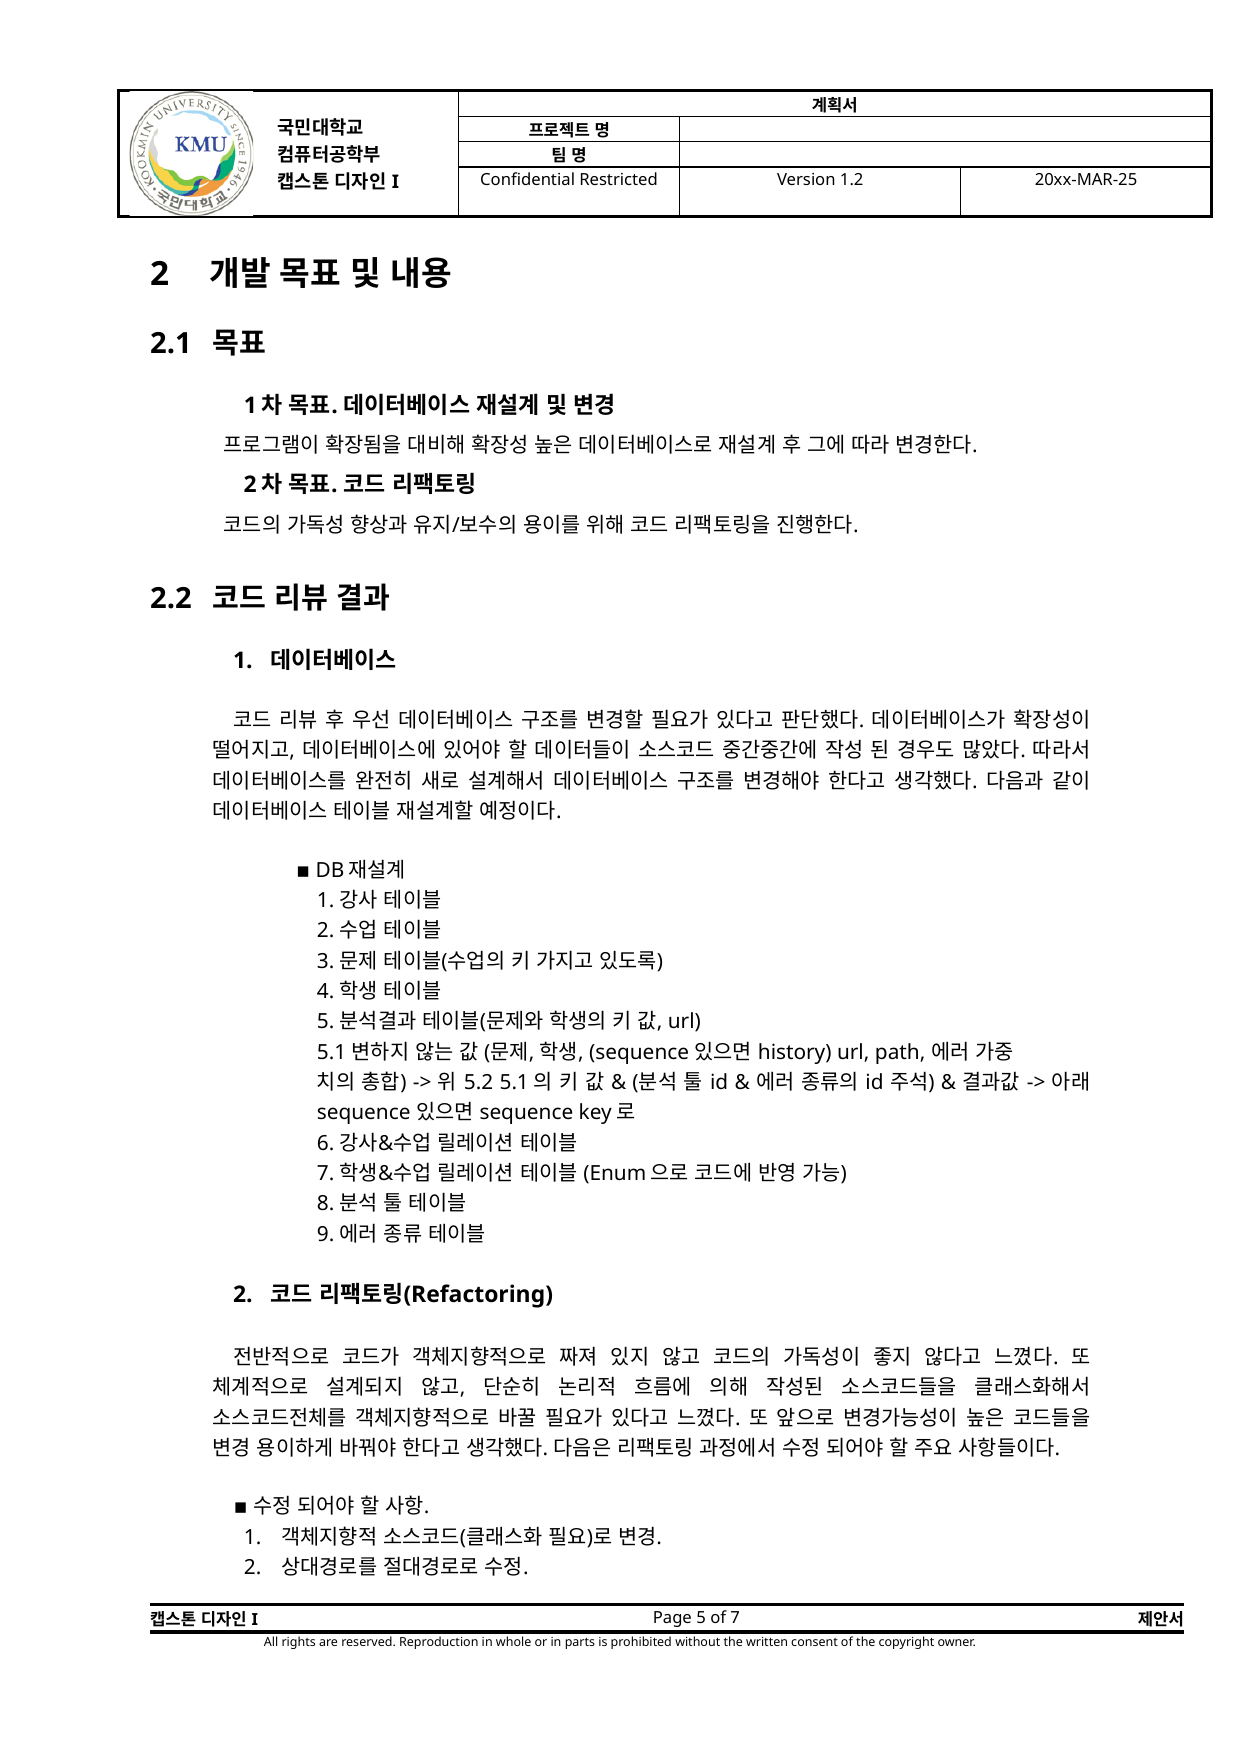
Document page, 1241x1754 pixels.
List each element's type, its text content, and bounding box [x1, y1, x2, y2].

text 7. 학생&수업 릴레이션 테이블 (Enum으로 코드에 반영 가능) [296, 1156, 1090, 1186]
subtitle 개발 목표 및 내용 [150, 247, 1090, 295]
text 9. 에러 종류 테이블 [212, 1217, 1090, 1247]
list 코드 리팩토링(Refactoring) [233, 1276, 1090, 1309]
text 1. 강사 테이블 [296, 883, 1090, 914]
picture [129, 91, 254, 216]
text 5. 분석결과 테이블(문제와 학생의 키 값, url) [296, 1004, 1090, 1035]
text 5.1 변하지 않는 값 (문제, 학생, (sequence 있으면 history) url, path, 에러 가중 [233, 1035, 1090, 1065]
text 코드의 가독성 향상과 유지/보수의 용이를 위해 코드 리팩토링을 진행한다. [221, 508, 1090, 538]
list 상대경로를 절대경로로 수정. [244, 1550, 1090, 1581]
subtitle 목표 [150, 319, 1046, 362]
text 전반적으로 코드가 객체지향적으로 짜져 있지 않고 코드의 가독성이 좋지 않다고 느꼈다. 또 체계적으로 설계되지 않고, 단순히 논리적 흐름에 의해 작성된 소스코드들을 클래스화해서 소스코드전체를 객체지향적으로 바꿀 필요가 있다고 느꼈다. 또 앞으로 변경가능성이 높은 코드들을 변경 용이하게 바꿔야 한다고 생각했다. 다음은 리팩토링 과정에서 수정 되어야 할 주요 사항들이다. [212, 1340, 1090, 1461]
text ▪ 수정 되어야 할 사항. [212, 1490, 1090, 1520]
subtitle 코드 리뷰 결과 [150, 574, 1046, 617]
text 8. 분석 툴 테이블 [212, 1186, 1090, 1217]
text 코드 리뷰 후 우선 데이터베이스 구조를 변경할 필요가 있다고 판단했다. 데이터베이스가 확장성이 떨어지고, 데이터베이스에 있어야 할 데이터들이 소스코드 중간중간에 작성 된 경우도 많았다. 따라서 데이터베이스를 완전히 새로 설계해서 데이터베이스 구조를 변경해야 한다고 생각했다. 다음과 같이 데이터베이스 테이블 재설계할 예정이다. [212, 703, 1090, 824]
text 4. 학생 테이블 [212, 974, 1090, 1004]
text 3. 문제 테이블(수업의 키 가지고 있도록) [296, 944, 1090, 974]
text ▪ DB재설계 [212, 853, 1090, 883]
text 프로그램이 확장됨을 대비해 확장성 높은 데이터베이스로 재설계 후 그에 따라 변경한다. [221, 428, 1090, 459]
list 데이터베이스 [233, 642, 1090, 675]
list 객체지향적 소스코드(클래스화 필요)로 변경. [244, 1520, 1090, 1550]
text 1차 목표. 데이터베이스 재설계 및 변경 [221, 387, 1090, 420]
text 2. 수업 테이블 [212, 914, 1090, 944]
text 6. 강사&수업 릴레이션 테이블 [212, 1126, 1090, 1156]
text 치의 총합) -> 위 5.2 5.1의 키 값 & (분석 툴 id & 에러 종류의 id 주석) & 결과값 -> 아래sequence 있으면 sequence key로 [317, 1065, 1090, 1126]
text 2차 목표. 코드 리팩토링 [221, 466, 1090, 499]
